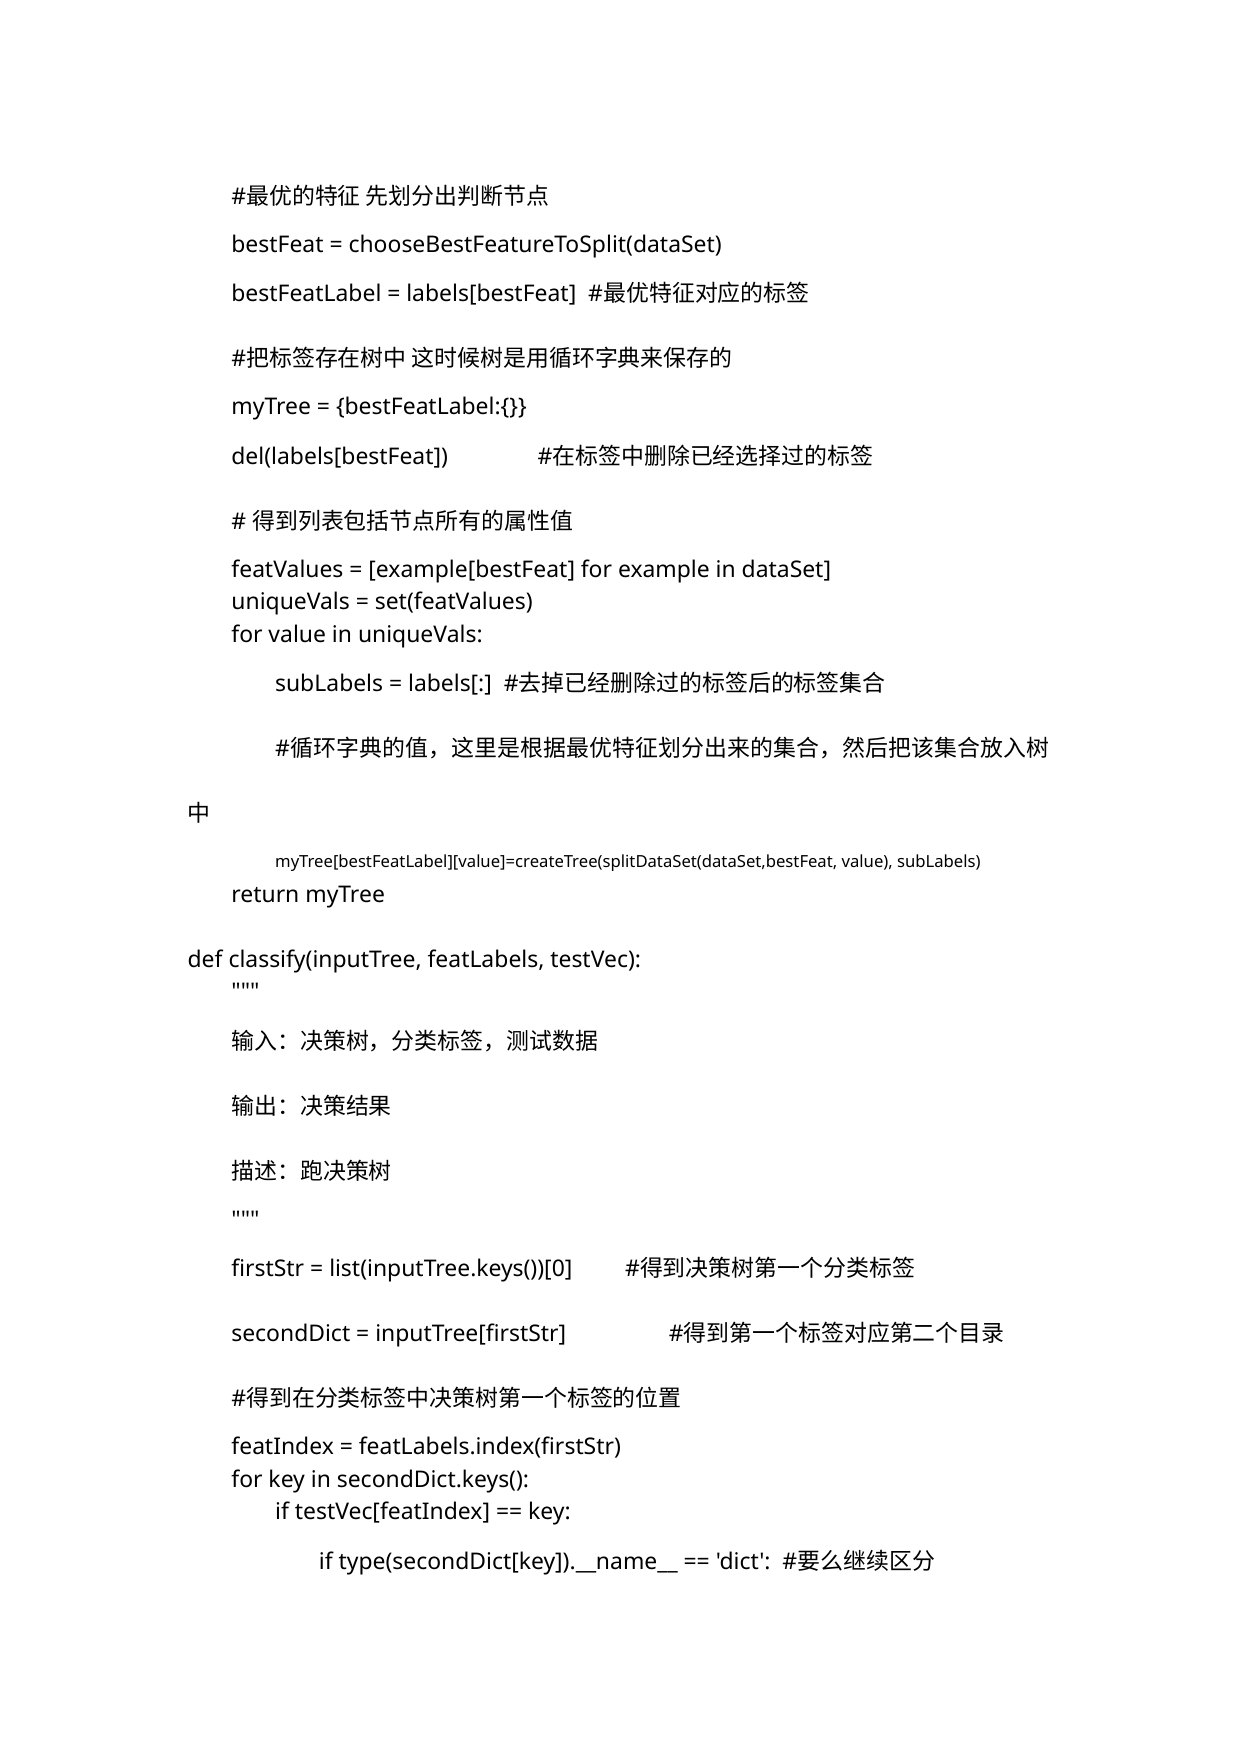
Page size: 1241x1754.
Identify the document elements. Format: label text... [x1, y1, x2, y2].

text 描述：跑决策树 [187, 1137, 1053, 1202]
text uniqueVals = set(featValues) [187, 584, 1053, 617]
text if testVec[featIndex] == key: [187, 1494, 1053, 1527]
text featValues = [example[bestFeat] for example in dataSet] [187, 552, 1053, 584]
text """ [187, 1202, 1053, 1234]
text subLabels = labels[:] #去掉已经删除过的标签后的标签集合 [187, 649, 1053, 714]
text myTree[bestFeatLabel][value]=createTree(splitDataSet(dataSet,bestFeat, value), subLabels) [187, 844, 1053, 877]
text secondDict = inputTree[firstStr] #得到第一个标签对应第二个目录 [187, 1299, 1053, 1364]
text myTree = {bestFeatLabel:{}} [187, 389, 1053, 422]
text bestFeat = chooseBestFeatureToSplit(dataSet) [187, 227, 1053, 259]
text # 得到列表包括节点所有的属性值 [187, 487, 1053, 552]
text firstStr = list(inputTree.keys())[0] #得到决策树第一个分类标签 [187, 1234, 1053, 1299]
text del(labels[bestFeat]) #在标签中删除已经选择过的标签 [187, 422, 1053, 487]
text if type(secondDict[key]).__name__ == 'dict': #要么继续区分 [187, 1527, 1053, 1592]
text 输出：决策结果 [187, 1072, 1053, 1137]
text #最优的特征 先划分出判断节点 [187, 162, 1053, 227]
text """ [187, 974, 1053, 1007]
text def classify(inputTree, featLabels, testVec): [187, 942, 1053, 974]
text bestFeatLabel = labels[bestFeat] #最优特征对应的标签 [187, 259, 1053, 324]
text #得到在分类标签中决策树第一个标签的位置 [187, 1364, 1053, 1429]
text for key in secondDict.keys(): [187, 1462, 1053, 1494]
text return myTree [187, 877, 1053, 909]
text #把标签存在树中 这时候树是用循环字典来保存的 [187, 324, 1053, 389]
text #循环字典的值，这里是根据最优特征划分出来的集合，然后把该集合放入树中 [187, 714, 1053, 844]
text 输入：决策树，分类标签，测试数据 [187, 1007, 1053, 1072]
text featIndex = featLabels.index(firstStr) [187, 1429, 1053, 1462]
text for value in uniqueVals: [187, 617, 1053, 649]
